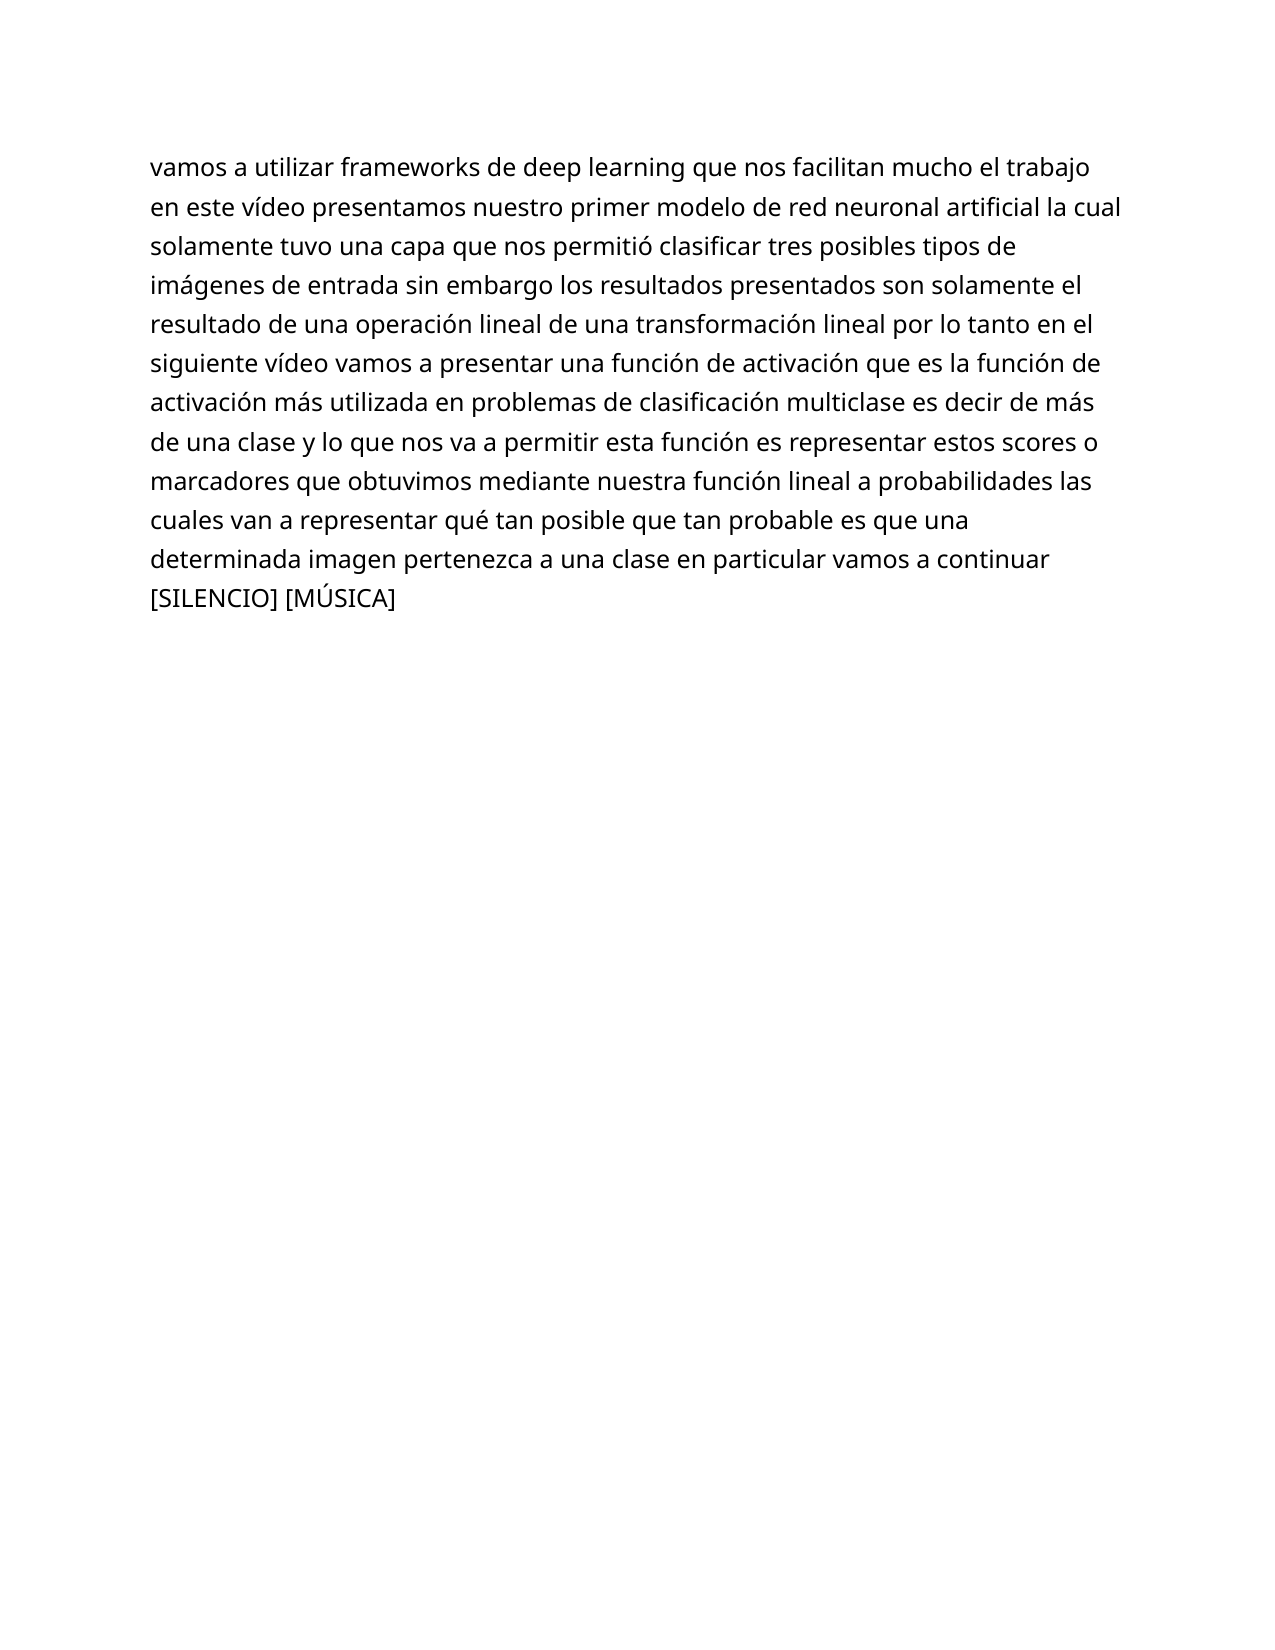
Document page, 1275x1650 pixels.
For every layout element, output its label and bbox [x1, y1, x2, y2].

text [150, 150, 1125, 615]
